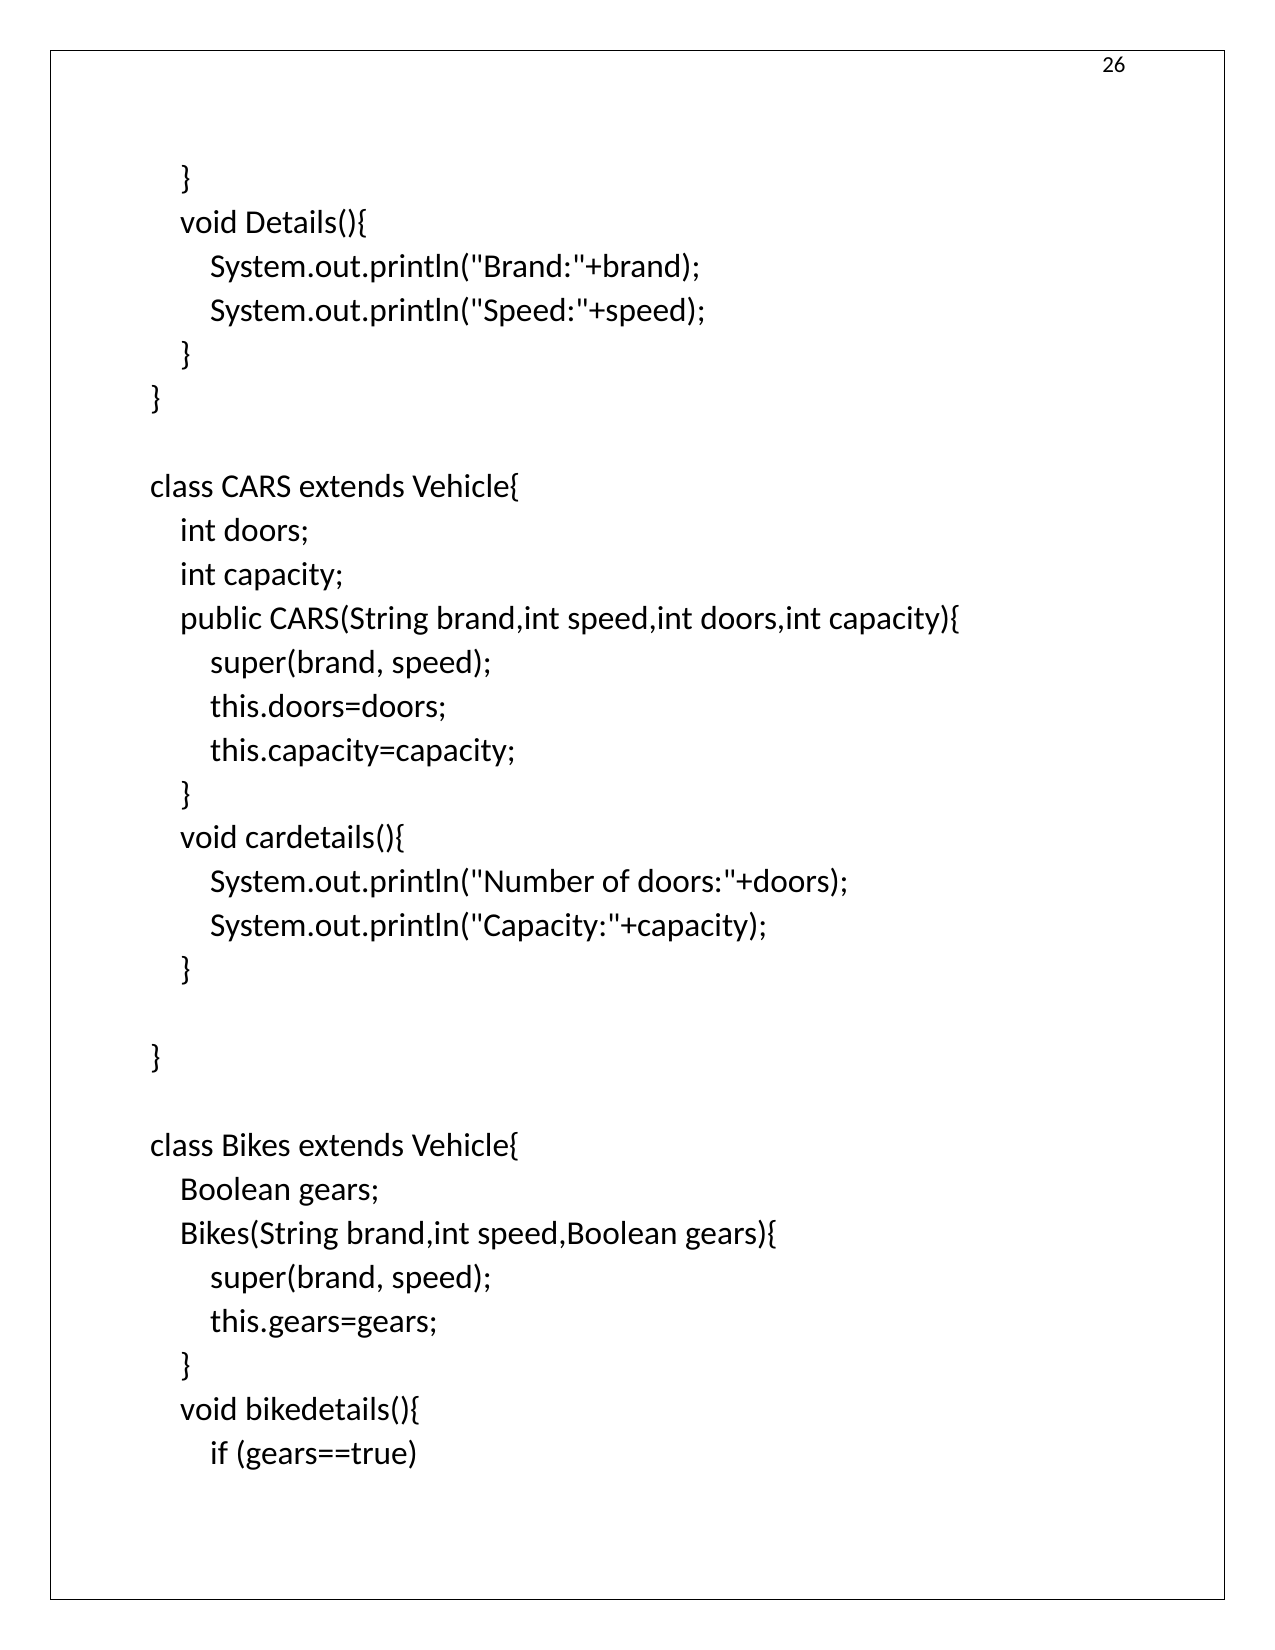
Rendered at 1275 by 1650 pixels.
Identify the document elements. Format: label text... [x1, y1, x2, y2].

text void cardetails(){ [150, 817, 1275, 857]
text int doors; [150, 509, 1275, 549]
text super(brand, speed); [150, 1256, 1275, 1297]
text System.out.println("Number of doors:"+doors); [150, 861, 1275, 901]
text System.out.println("Speed:"+speed); [150, 289, 1275, 330]
text } [150, 1344, 1275, 1385]
text } [150, 1036, 1275, 1077]
text Boolean gears; [150, 1168, 1275, 1209]
text } [150, 157, 1275, 198]
text class CARS extends Vehicle{ [150, 465, 1275, 506]
text System.out.println("Capacity:"+capacity); [150, 904, 1275, 945]
text Bikes(String brand,int speed,Boolean gears){ [150, 1212, 1275, 1253]
text this.capacity=capacity; [150, 729, 1275, 769]
text this.doors=doors; [150, 685, 1275, 725]
text class Bikes extends Vehicle{ [150, 1124, 1275, 1165]
text if (gears==true) [150, 1432, 1275, 1473]
text this.gears=gears; [150, 1300, 1275, 1341]
text void Details(){ [150, 201, 1275, 242]
text System.out.println("Brand:"+brand); [150, 245, 1275, 286]
text void bikedetails(){ [150, 1388, 1275, 1429]
text } [150, 333, 1275, 374]
text super(brand, speed); [150, 641, 1275, 681]
text } [150, 773, 1275, 813]
text int capacity; [150, 553, 1275, 593]
text public CARS(String brand,int speed,int doors,int capacity){ [150, 597, 1275, 637]
text } [150, 948, 1275, 989]
text } [150, 377, 1275, 418]
